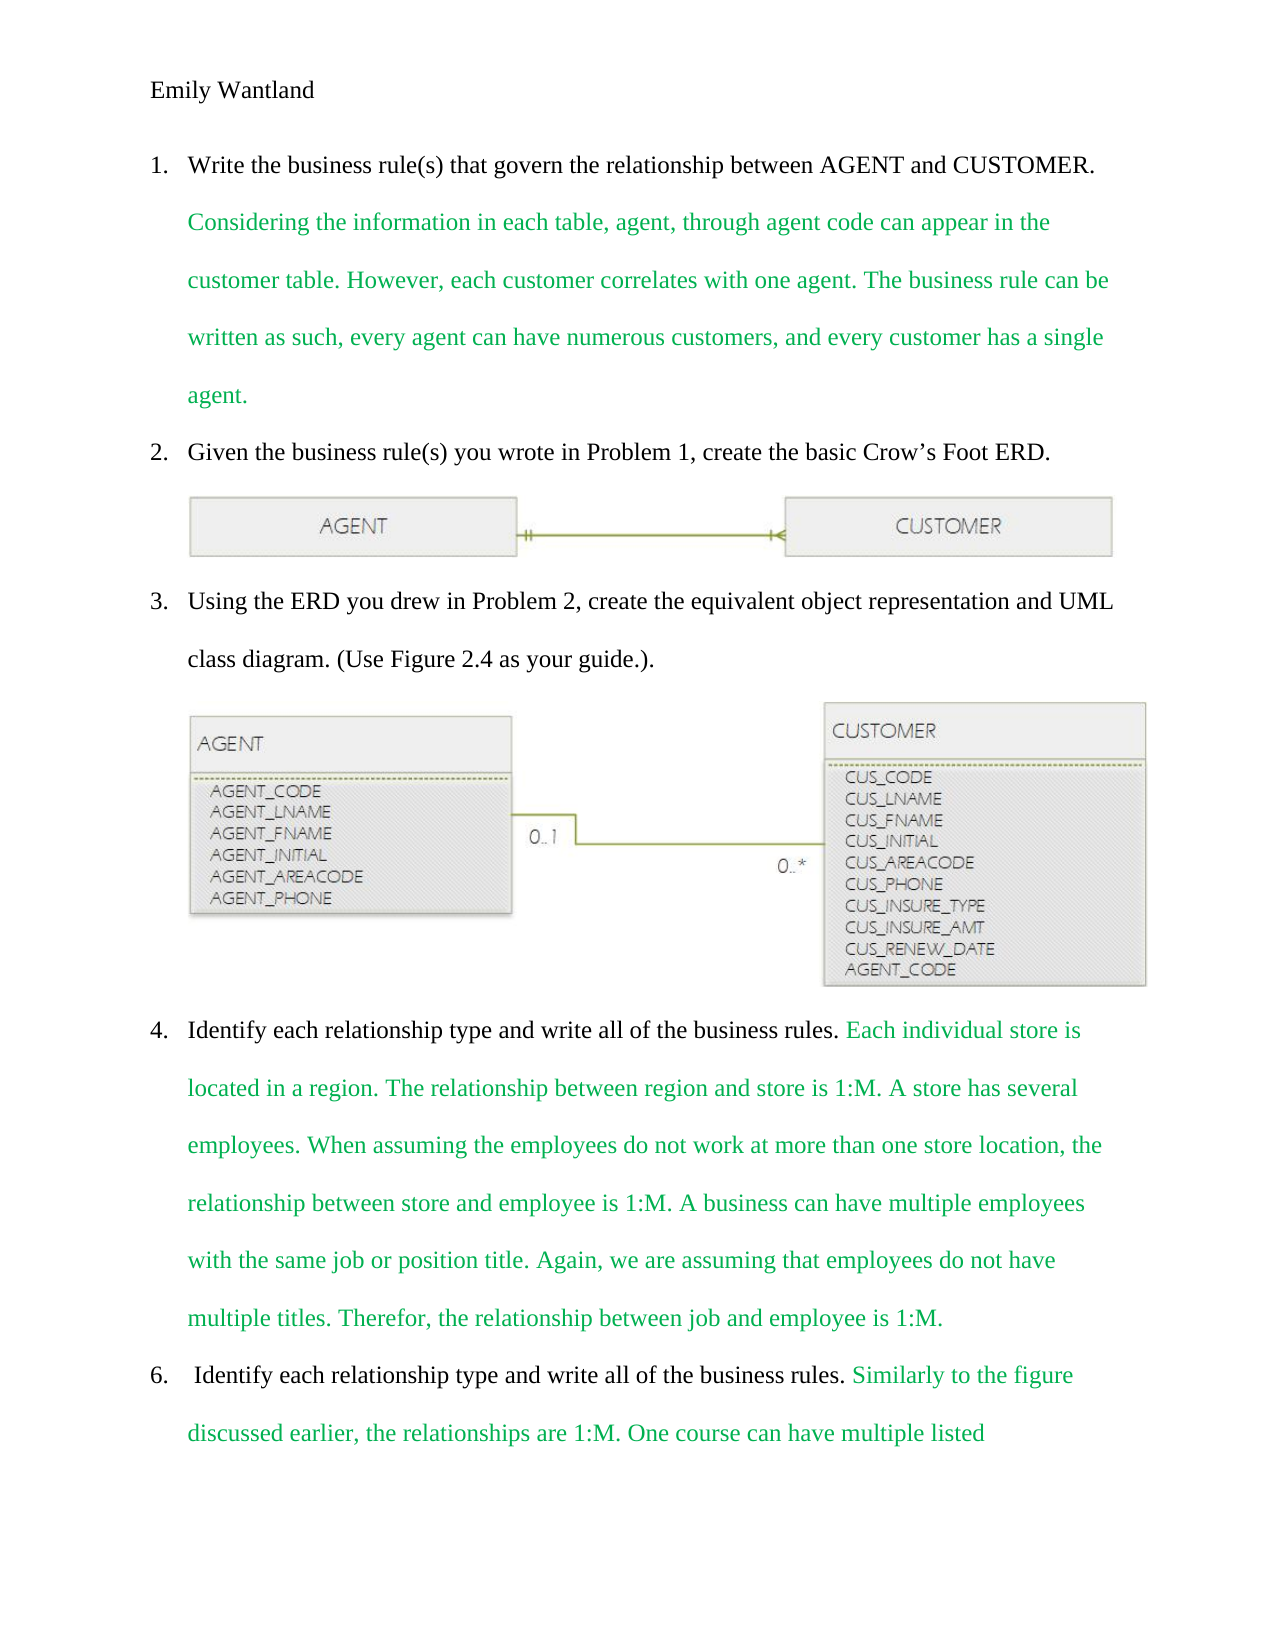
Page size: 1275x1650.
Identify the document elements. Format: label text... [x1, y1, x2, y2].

list Using the ERD you drew in Problem 2, create the equivalent object representation and UML class diagram. (Use Figure 2.4 as your guide.). [150, 586, 1125, 672]
picture [187, 701, 1148, 987]
list Write the business rule(s) that govern the relationship between AGENT and CUSTOMER. Considering the information in each table, agent, through agent code can appear in the customer table. However, each customer correlates with one agent. The business rule can be written as such, every agent can have numerous customers, and every customer has a single agent. [150, 150, 1125, 409]
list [150, 1360, 1125, 1447]
list Identify each relationship type and write all of the business rules. Each individual store is located in a region. The relationship between region and store is 1:M. A store has several employees. When assuming the employees do not work at more than one store location, the relationship between store and employee is 1:M. A business can have multiple employees with the same job or position title. Again, we are assuming that employees do not have multiple titles. Therefor, the relationship between job and employee is 1:M. [150, 1015, 1125, 1332]
list Given the business rule(s) you wrote in Problem 1, create the basic Crow’s Foot ERD. [150, 437, 1125, 466]
picture [187, 495, 1117, 558]
